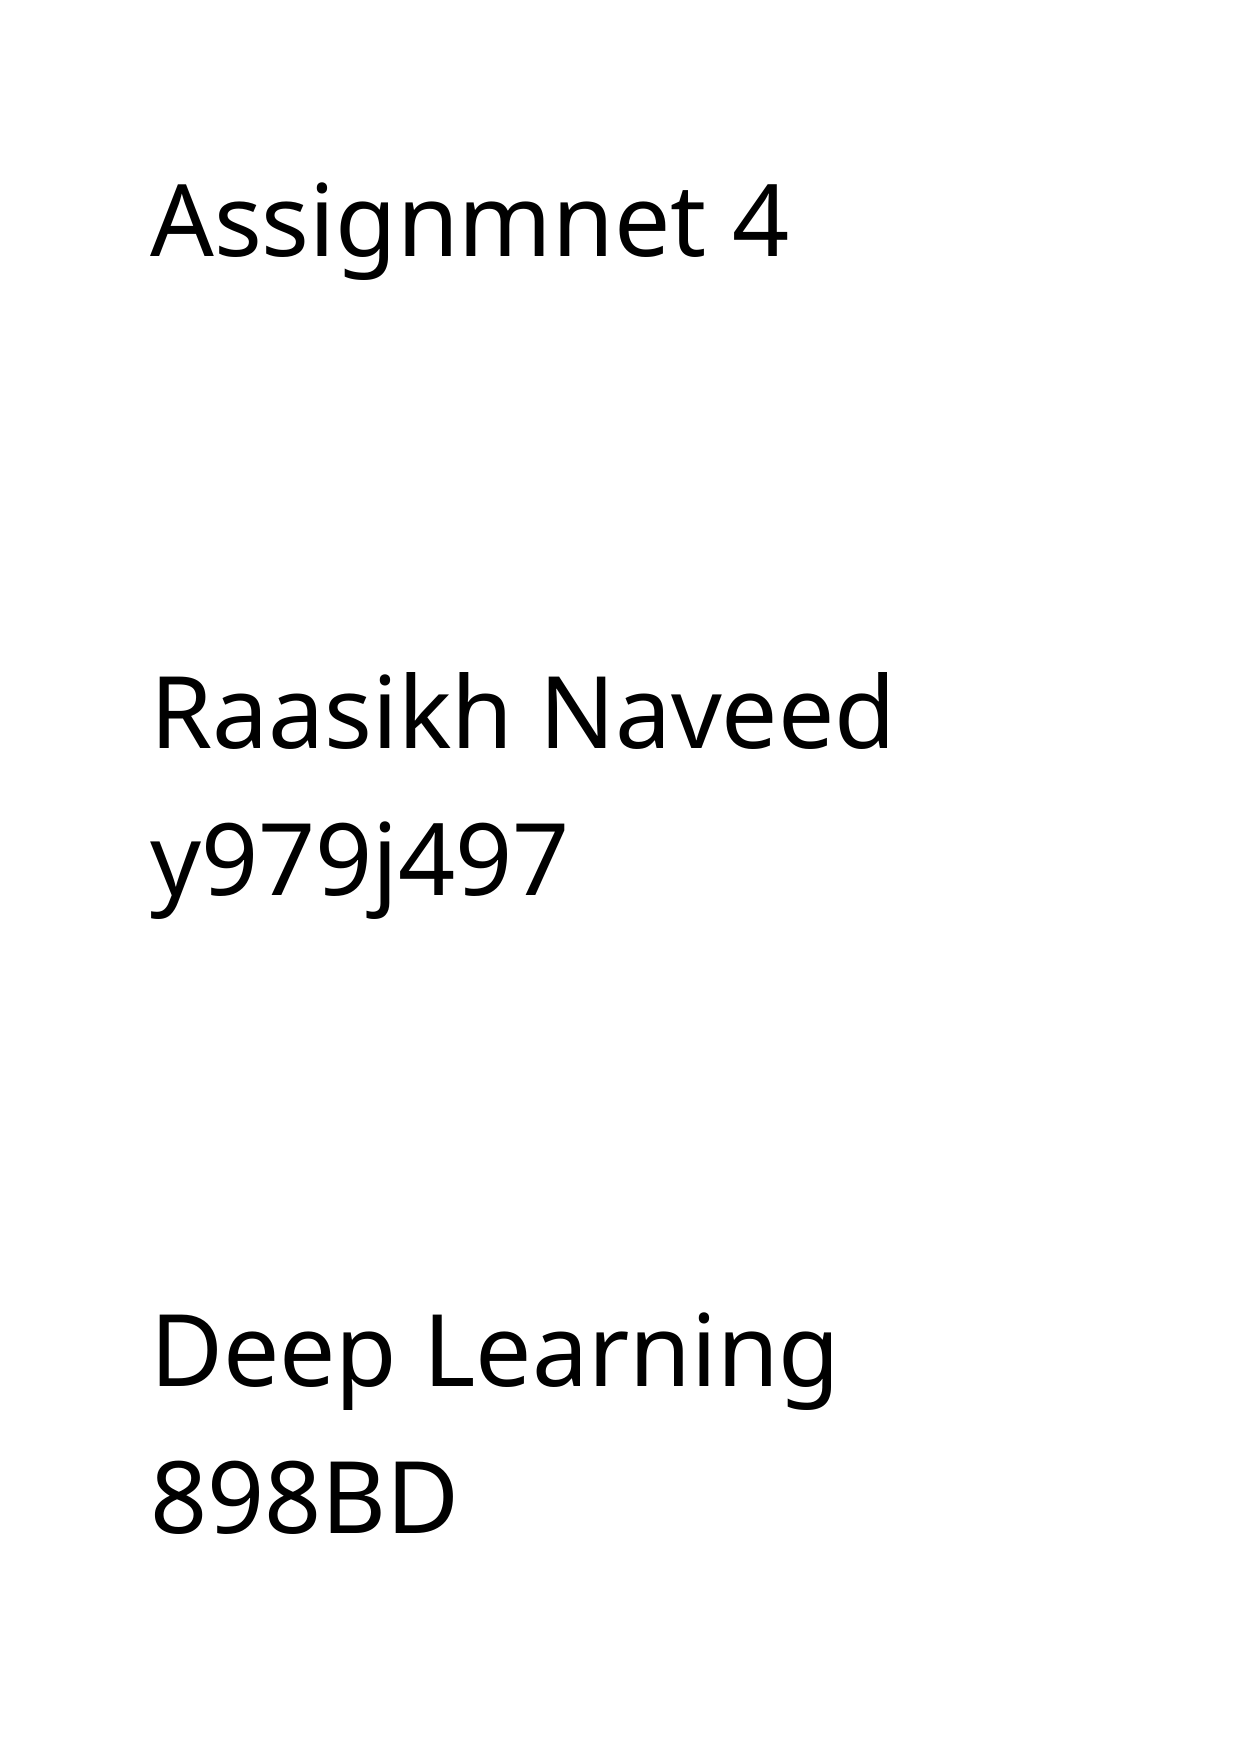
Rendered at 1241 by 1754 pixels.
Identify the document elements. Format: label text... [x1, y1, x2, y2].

text Raasikh Naveed y979j497 [150, 641, 1090, 924]
text Assignmnet 4 [150, 150, 1090, 286]
text Deep Learning 898BD [150, 1279, 1090, 1563]
